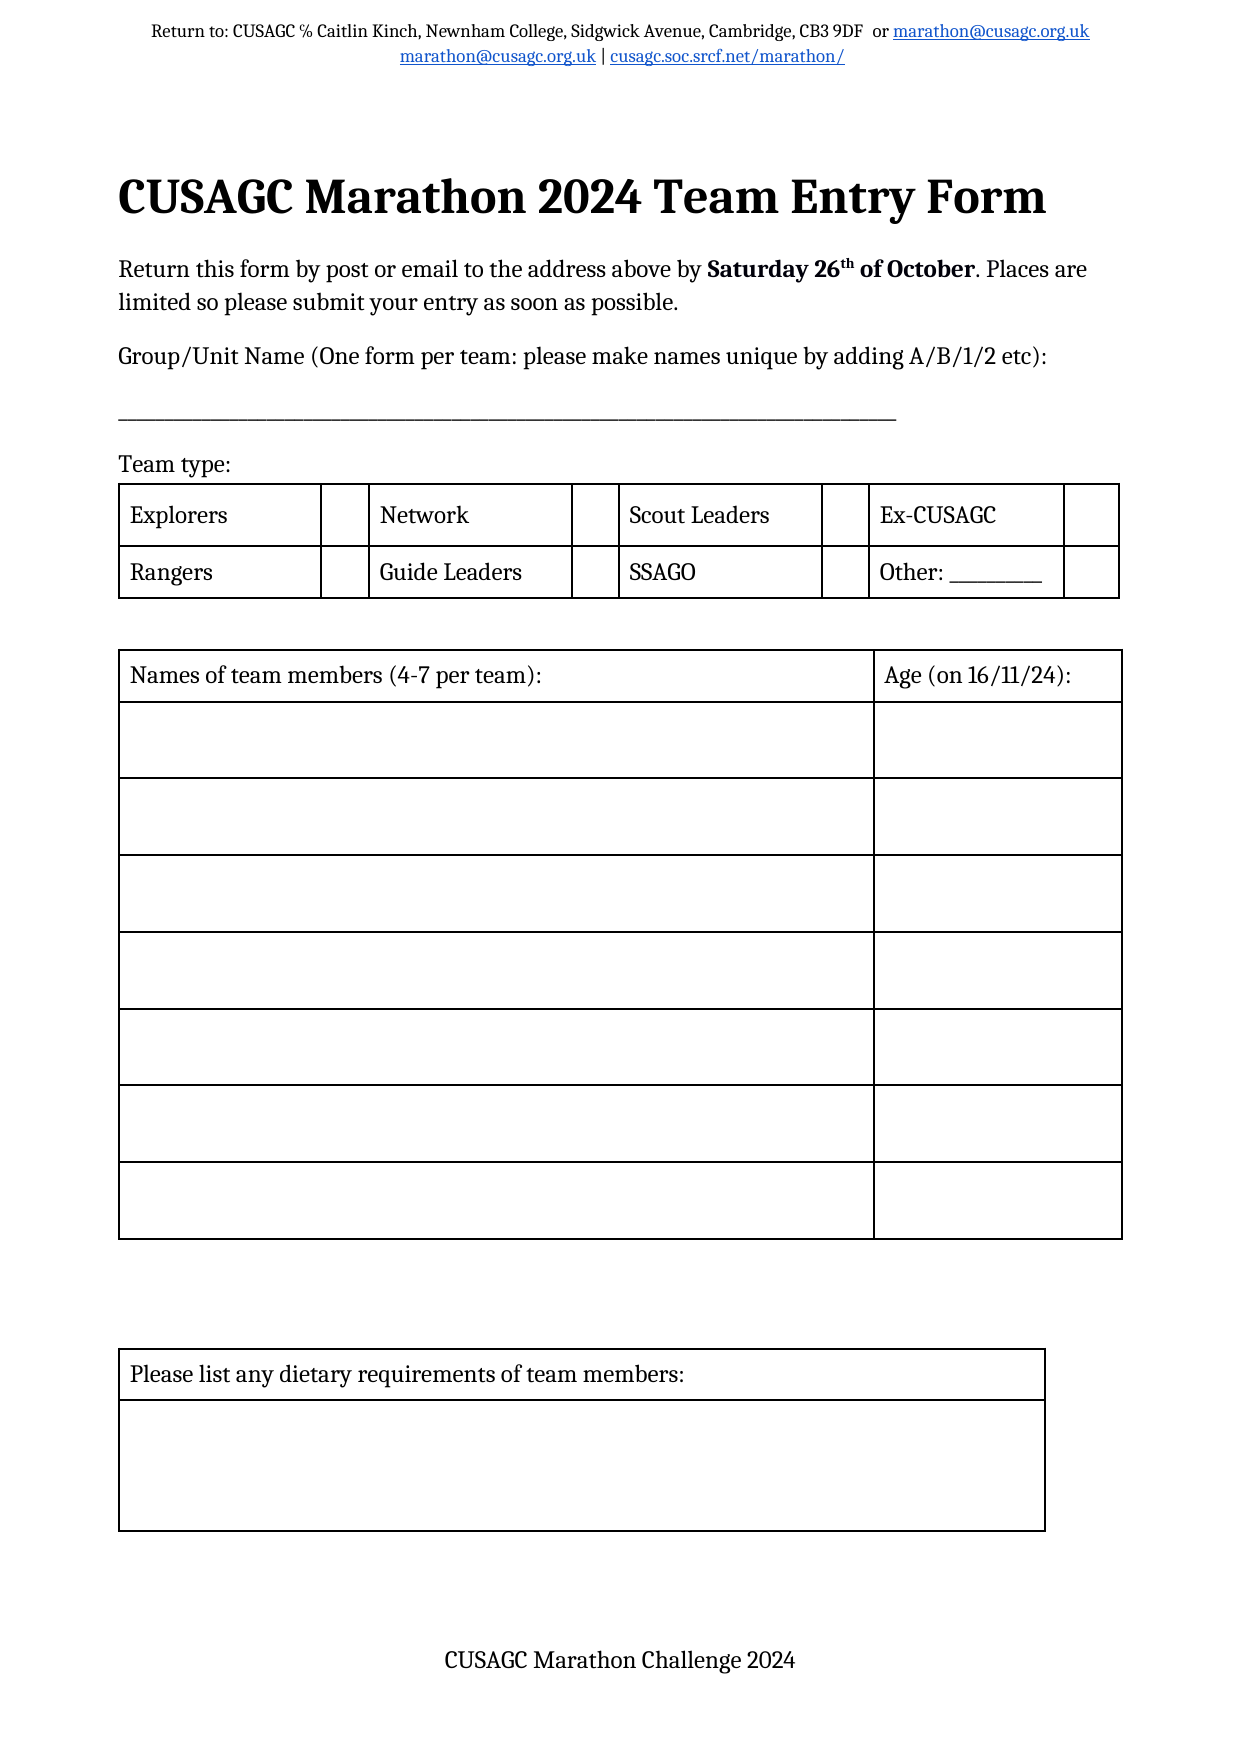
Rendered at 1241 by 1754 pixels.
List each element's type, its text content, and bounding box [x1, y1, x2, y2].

table_cell [120, 779, 873, 854]
table_header [1065, 485, 1118, 545]
table_cell [875, 1010, 1121, 1084]
table_header [573, 485, 618, 545]
table_cell Rangers [120, 547, 320, 597]
table_header Names of team members (4-7 per team): [120, 651, 873, 701]
table_cell Other: __________ [870, 547, 1063, 597]
table_cell SSAGO [620, 547, 821, 597]
table_header Network [370, 485, 571, 545]
table_cell [120, 933, 873, 1008]
table_cell [875, 856, 1121, 931]
table_cell [120, 1010, 873, 1084]
table_cell [573, 547, 618, 597]
table_header Age (on 16/11/24): [875, 651, 1121, 701]
table_cell [875, 703, 1121, 777]
table_cell [823, 547, 868, 597]
table_header [322, 485, 368, 545]
text ____________________________________________________________________________________ [118, 396, 1122, 424]
table_cell [875, 933, 1121, 1008]
table_cell [120, 703, 873, 777]
table_header [823, 485, 868, 545]
table_header Ex-CUSAGC [870, 485, 1063, 545]
table_cell [120, 1401, 1044, 1529]
table_cell [120, 1163, 873, 1238]
table_cell [120, 856, 873, 931]
text Return this form by post or email to the address above by Saturday 26th of October. Places are limited so please submit your entry as soon as possible. [118, 255, 1122, 317]
table_cell [1065, 547, 1118, 597]
table_header Scout Leaders [620, 485, 821, 545]
table_cell [875, 779, 1121, 854]
table_header Please list any dietary requirements of team members: [120, 1350, 1044, 1399]
table_cell [875, 1163, 1121, 1238]
table_cell [875, 1086, 1121, 1161]
table_cell [120, 1086, 873, 1161]
table_header Explorers [120, 485, 320, 545]
title CUSAGC Marathon 2024 Team Entry Form [118, 168, 1122, 226]
table_cell [322, 547, 368, 597]
table_cell Guide Leaders [370, 547, 571, 597]
text Team type: [118, 449, 1122, 478]
text Group/Unit Name (One form per team: please make names unique by adding A/B/1/2 etc): [118, 342, 1122, 371]
